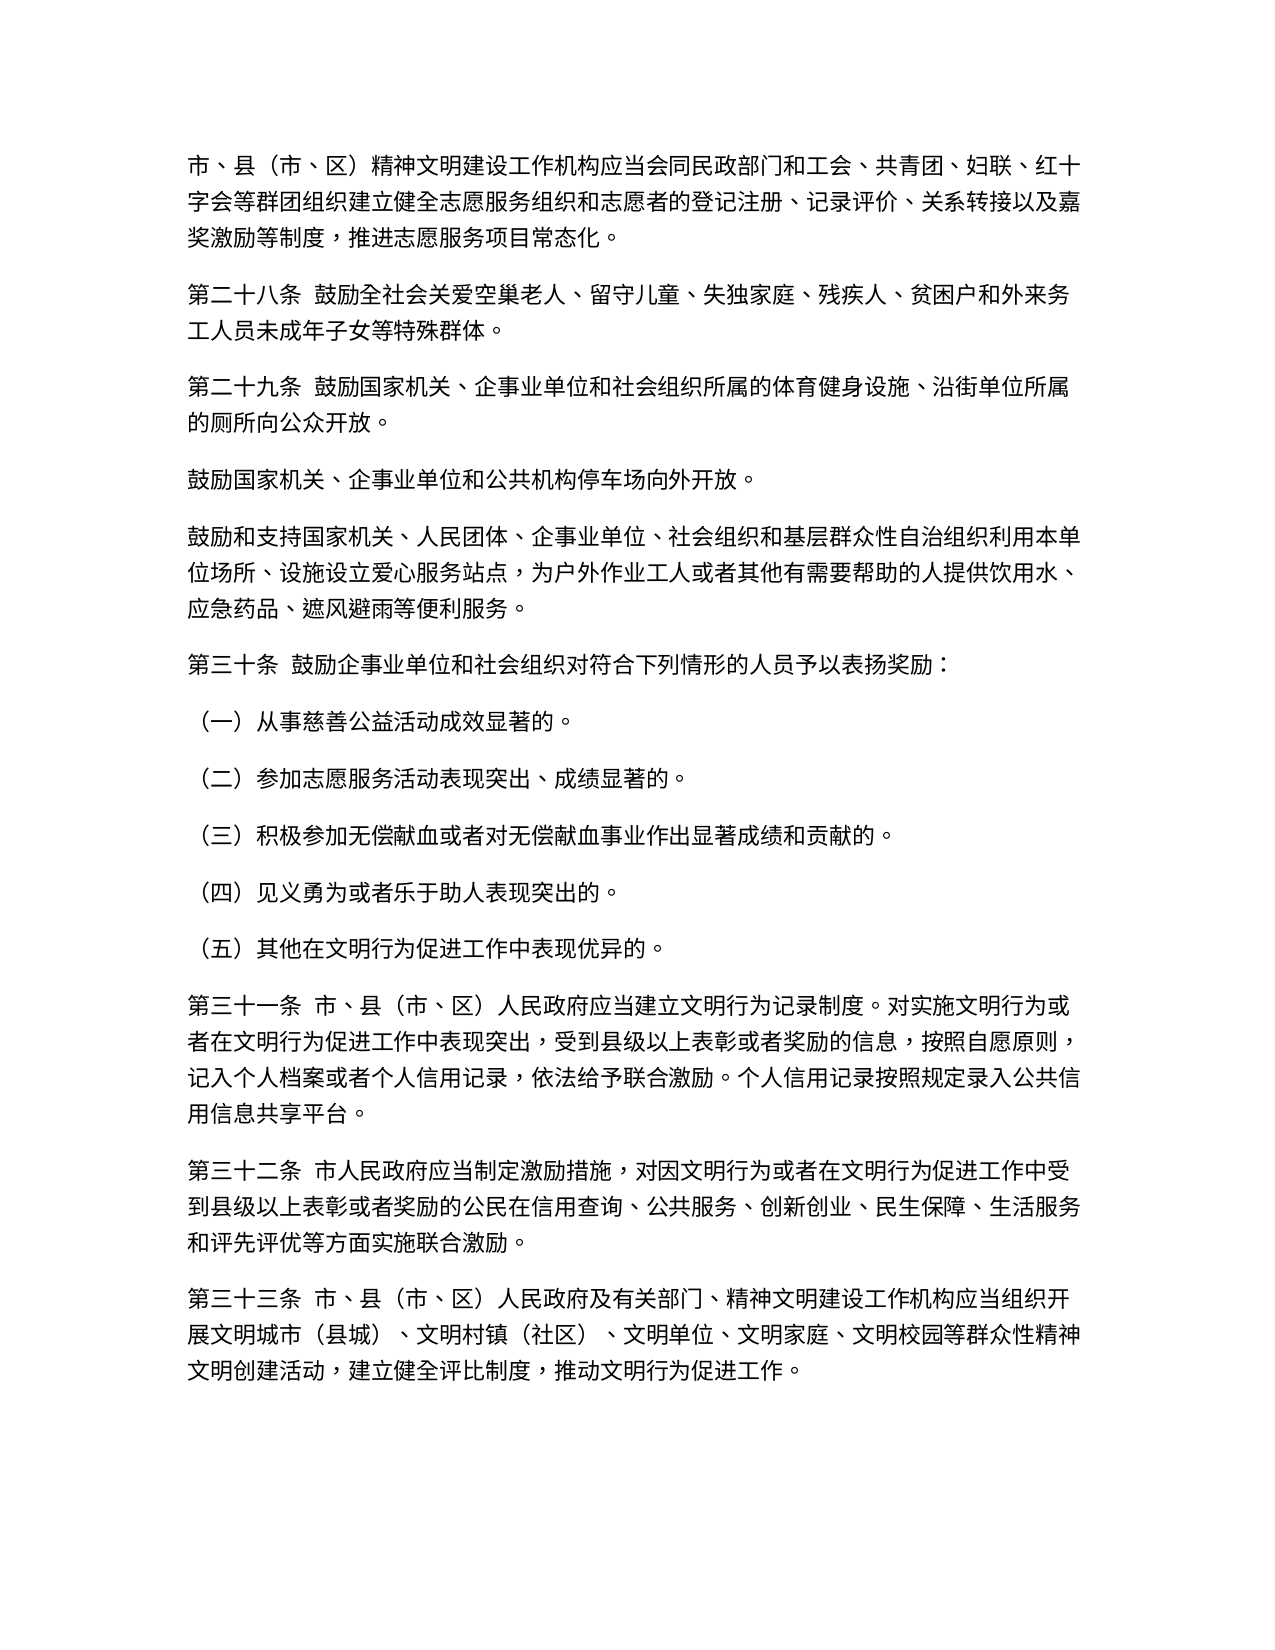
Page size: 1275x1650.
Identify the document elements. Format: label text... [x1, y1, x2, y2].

text （三）积极参加无偿献血或者对无偿献血事业作出显著成绩和贡献的。 [187, 820, 1087, 851]
text （二）参加志愿服务活动表现突出、成绩显著的。 [187, 763, 1087, 794]
text 鼓励国家机关、企事业单位和公共机构停车场向外开放。 [187, 464, 1087, 495]
text 第三十条 鼓励企事业单位和社会组织对符合下列情形的人员予以表扬奖励： [187, 649, 1087, 681]
text 第三十三条 市、县（市、区）人民政府及有关部门、精神文明建设工作机构应当组织开展文明城市（县城）、文明村镇（社区）、文明单位、文明家庭、文明校园等群众性精神文明创建活动，建立健全评比制度，推动文明行为促进工作。 [187, 1283, 1087, 1386]
text 第三十一条 市、县（市、区）人民政府应当建立文明行为记录制度。对实施文明行为或者在文明行为促进工作中表现突出，受到县级以上表彰或者奖励的信息，按照自愿原则，记入个人档案或者个人信用记录，依法给予联合激励。个人信用记录按照规定录入公共信用信息共享平台。 [187, 990, 1087, 1129]
text 第二十八条 鼓励全社会关爱空巢老人、留守儿童、失独家庭、残疾人、贫困户和外来务工人员未成年子女等特殊群体。 [187, 279, 1087, 346]
text 第二十九条 鼓励国家机关、企事业单位和社会组织所属的体育健身设施、沿街单位所属的厕所向公众开放。 [187, 371, 1087, 438]
text （一）从事慈善公益活动成效显著的。 [187, 706, 1087, 737]
text 第三十二条 市人民政府应当制定激励措施，对因文明行为或者在文明行为促进工作中受到县级以上表彰或者奖励的公民在信用查询、公共服务、创新创业、民生保障、生活服务和评先评优等方面实施联合激励。 [187, 1155, 1087, 1258]
text （四）见义勇为或者乐于助人表现突出的。 [187, 877, 1087, 908]
text （五）其他在文明行为促进工作中表现优异的。 [187, 933, 1087, 964]
text 市、县（市、区）精神文明建设工作机构应当会同民政部门和工会、共青团、妇联、红十字会等群团组织建立健全志愿服务组织和志愿者的登记注册、记录评价、关系转接以及嘉奖激励等制度，推进志愿服务项目常态化。 [187, 150, 1087, 253]
text 鼓励和支持国家机关、人民团体、企事业单位、社会组织和基层群众性自治组织利用本单位场所、设施设立爱心服务站点，为户外作业工人或者其他有需要帮助的人提供饮用水、应急药品、遮风避雨等便利服务。 [187, 521, 1087, 624]
